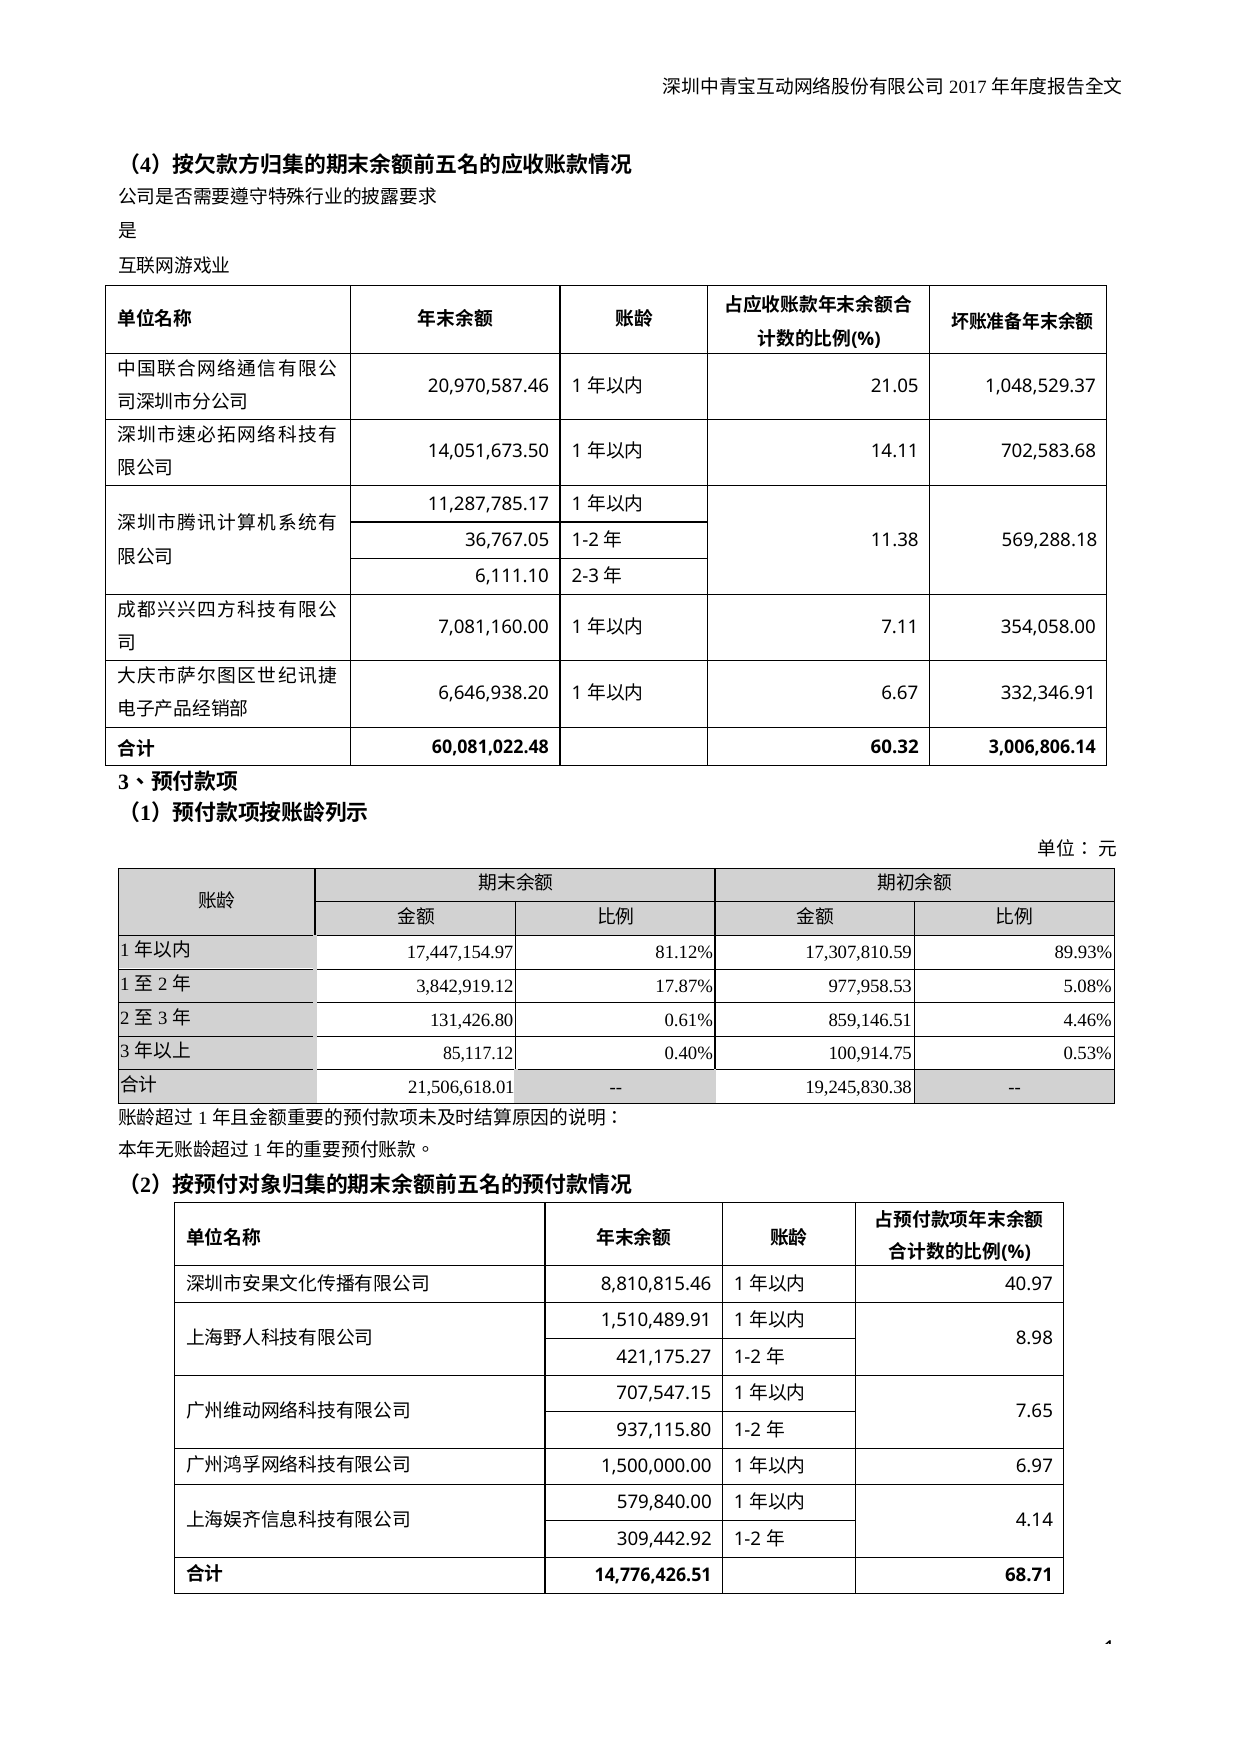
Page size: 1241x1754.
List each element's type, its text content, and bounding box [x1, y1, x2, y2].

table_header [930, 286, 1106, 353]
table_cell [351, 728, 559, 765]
text 互联网游戏业 [118, 252, 1138, 278]
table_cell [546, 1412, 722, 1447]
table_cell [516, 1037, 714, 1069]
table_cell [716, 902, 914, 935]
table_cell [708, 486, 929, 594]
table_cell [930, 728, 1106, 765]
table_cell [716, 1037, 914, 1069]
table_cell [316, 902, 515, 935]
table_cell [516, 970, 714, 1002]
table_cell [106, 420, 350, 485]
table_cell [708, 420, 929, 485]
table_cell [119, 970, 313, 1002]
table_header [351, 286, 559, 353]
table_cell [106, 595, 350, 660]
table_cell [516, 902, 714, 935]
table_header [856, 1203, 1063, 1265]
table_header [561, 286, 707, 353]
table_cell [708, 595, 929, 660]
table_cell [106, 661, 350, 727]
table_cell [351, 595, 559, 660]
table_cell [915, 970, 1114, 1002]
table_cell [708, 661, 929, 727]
text （4）按欠款方归集的期末余额前五名的应收账款情况 [118, 149, 1138, 179]
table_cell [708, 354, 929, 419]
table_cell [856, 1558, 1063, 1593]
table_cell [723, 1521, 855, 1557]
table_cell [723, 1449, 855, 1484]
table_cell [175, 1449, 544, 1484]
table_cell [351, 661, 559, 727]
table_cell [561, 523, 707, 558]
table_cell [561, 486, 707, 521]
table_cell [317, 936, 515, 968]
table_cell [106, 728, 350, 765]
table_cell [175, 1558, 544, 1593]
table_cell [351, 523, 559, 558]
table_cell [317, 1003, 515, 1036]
text 3、预付款项 [118, 766, 371, 795]
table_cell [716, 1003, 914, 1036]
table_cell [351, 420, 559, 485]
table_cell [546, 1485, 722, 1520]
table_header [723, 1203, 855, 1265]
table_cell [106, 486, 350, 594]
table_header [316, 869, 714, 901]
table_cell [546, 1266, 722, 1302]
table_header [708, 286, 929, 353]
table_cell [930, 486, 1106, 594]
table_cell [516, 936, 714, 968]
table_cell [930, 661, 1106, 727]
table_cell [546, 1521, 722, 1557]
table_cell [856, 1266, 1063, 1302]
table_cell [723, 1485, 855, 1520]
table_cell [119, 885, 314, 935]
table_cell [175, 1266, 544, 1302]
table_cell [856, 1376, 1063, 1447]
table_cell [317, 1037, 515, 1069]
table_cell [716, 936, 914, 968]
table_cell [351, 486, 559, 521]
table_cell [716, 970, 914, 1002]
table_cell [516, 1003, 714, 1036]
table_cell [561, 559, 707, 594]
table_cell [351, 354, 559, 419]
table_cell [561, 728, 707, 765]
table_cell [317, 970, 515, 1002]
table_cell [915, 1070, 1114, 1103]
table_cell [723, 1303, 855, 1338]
text 账龄超过 1 年且金额重要的预付款项未及时结算原因的说明： 本年无账龄超过1年的重要预付账款。 [118, 1105, 626, 1162]
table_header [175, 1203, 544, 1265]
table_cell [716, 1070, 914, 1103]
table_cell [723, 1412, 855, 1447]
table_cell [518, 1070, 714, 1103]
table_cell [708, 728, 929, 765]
text 单位： 元 [1037, 835, 1138, 860]
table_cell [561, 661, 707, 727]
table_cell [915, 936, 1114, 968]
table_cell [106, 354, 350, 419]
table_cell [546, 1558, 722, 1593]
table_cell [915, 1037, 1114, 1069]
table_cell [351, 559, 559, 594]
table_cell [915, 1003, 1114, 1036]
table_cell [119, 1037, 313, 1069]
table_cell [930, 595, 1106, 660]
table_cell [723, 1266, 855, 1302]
text （2）按预付对象归集的期末余额前五名的预付款情况 [118, 1168, 1138, 1198]
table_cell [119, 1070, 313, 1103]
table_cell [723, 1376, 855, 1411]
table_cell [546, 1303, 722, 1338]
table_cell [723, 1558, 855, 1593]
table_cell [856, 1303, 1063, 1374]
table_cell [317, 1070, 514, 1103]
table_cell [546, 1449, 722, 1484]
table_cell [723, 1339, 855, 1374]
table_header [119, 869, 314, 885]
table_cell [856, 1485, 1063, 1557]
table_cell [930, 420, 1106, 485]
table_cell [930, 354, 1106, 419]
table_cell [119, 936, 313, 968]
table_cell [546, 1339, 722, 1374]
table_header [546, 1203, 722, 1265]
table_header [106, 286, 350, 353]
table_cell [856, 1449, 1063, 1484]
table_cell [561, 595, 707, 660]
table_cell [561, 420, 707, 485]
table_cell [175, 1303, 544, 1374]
text （1）预付款项按账龄列示 [118, 797, 371, 827]
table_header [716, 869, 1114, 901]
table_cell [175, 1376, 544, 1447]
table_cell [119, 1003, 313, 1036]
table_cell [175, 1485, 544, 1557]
text 公司是否需要遵守特殊行业的披露要求 是 [118, 184, 439, 242]
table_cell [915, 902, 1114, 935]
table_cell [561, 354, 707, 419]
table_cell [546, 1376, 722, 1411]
